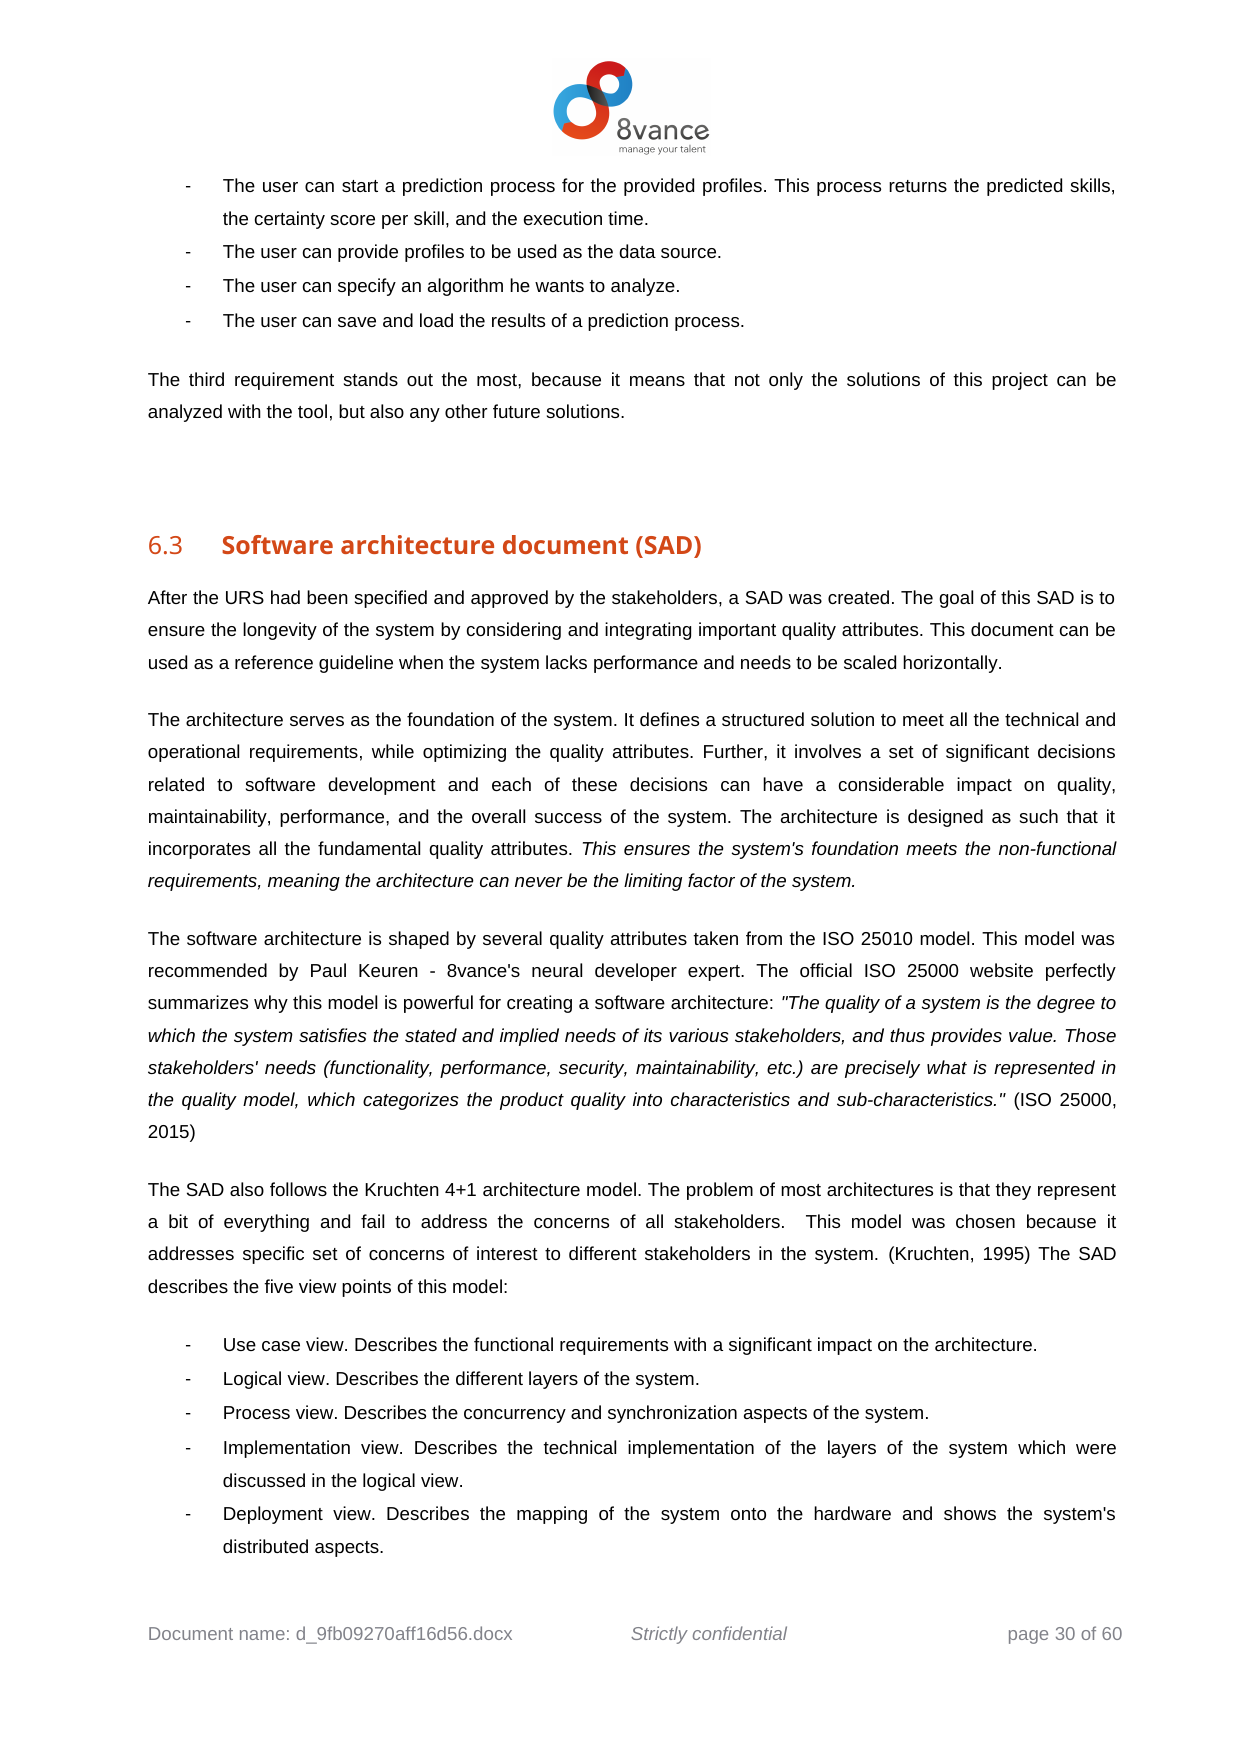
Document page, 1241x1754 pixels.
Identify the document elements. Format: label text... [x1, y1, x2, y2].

list Logical view. Describes the different layers of the system. [185, 1367, 1117, 1390]
list Process view. Describes the concurrency and synchronization aspects of the system. [185, 1401, 1117, 1424]
list The user can specify an algorithm he wants to analyze. [185, 275, 1117, 298]
list The user can provide profiles to be used as the data source. [185, 240, 1117, 263]
text The SAD also follows the Kruchten 4+1 architecture model. The problem of most architectures is that they represent a bit of everything and fail to address the concerns of all stakeholders. This model was chosen because it addresses specific set of concerns of interest to different stakeholders in the system. The SAD describes the five view points of this model: [148, 1178, 1117, 1297]
text The architecture serves as the foundation of the system. It defines a structured solution to meet all the technical and operational requirements, while optimizing the quality attributes. Further, it involves a set of significant decisions related to software development and each of these decisions can have a considerable impact on quality, maintainability, performance, and the overall success of the system. The architecture is designed as such that it incorporates all the fundamental quality attributes. This ensures the system's foundation meets the non-functional requirements, meaning the architecture can never be the limiting factor of the system. [148, 709, 1117, 892]
picture [551, 58, 712, 156]
text The software architecture is shaped by several quality attributes taken from the ISO 25010 model. This model was recommended by Paul Keuren - 8vance's neural developer expert. The official ISO 25000 website perfectly summarizes why this model is powerful for creating a software architecture: "The quality of a system is the degree to which the system satisfies the stated and implied needs of its various stakeholders, and thus provides value. Those stakeholders' needs (functionality, performance, security, maintainability, etc.) are precisely what is represented in the quality model, which categorizes the product quality into characteristics and sub-characteristics." [148, 927, 1117, 1143]
text The third requirement stands out the most, because it means that not only the solutions of this project can be analyzed with the tool, but also any other future solutions. [148, 368, 1117, 422]
list The user can save and load the results of a prediction process. [185, 309, 1117, 332]
list Use case view. Describes the functional requirements with a significant impact on the architecture. [185, 1333, 1117, 1356]
subtitle Software architecture document (SAD) [148, 528, 1117, 562]
text After the URS had been specified and approved by the stakeholders, a SAD was created. The goal of this SAD is to ensure the longevity of the system by considering and integrating important quality attributes. This document can be used as a reference guideline when the system lacks performance and needs to be scaled horizontally. [148, 587, 1117, 673]
list The user can start a prediction process for the provided profiles. This process returns the predicted skills, the certainty score per skill, and the execution time. [185, 174, 1117, 229]
list Implementation view. Describes the technical implementation of the layers of the system which were discussed in the logical view. [185, 1436, 1117, 1491]
list Deployment view. Describes the mapping of the system onto the hardware and shows the system's distributed aspects. [185, 1502, 1117, 1557]
